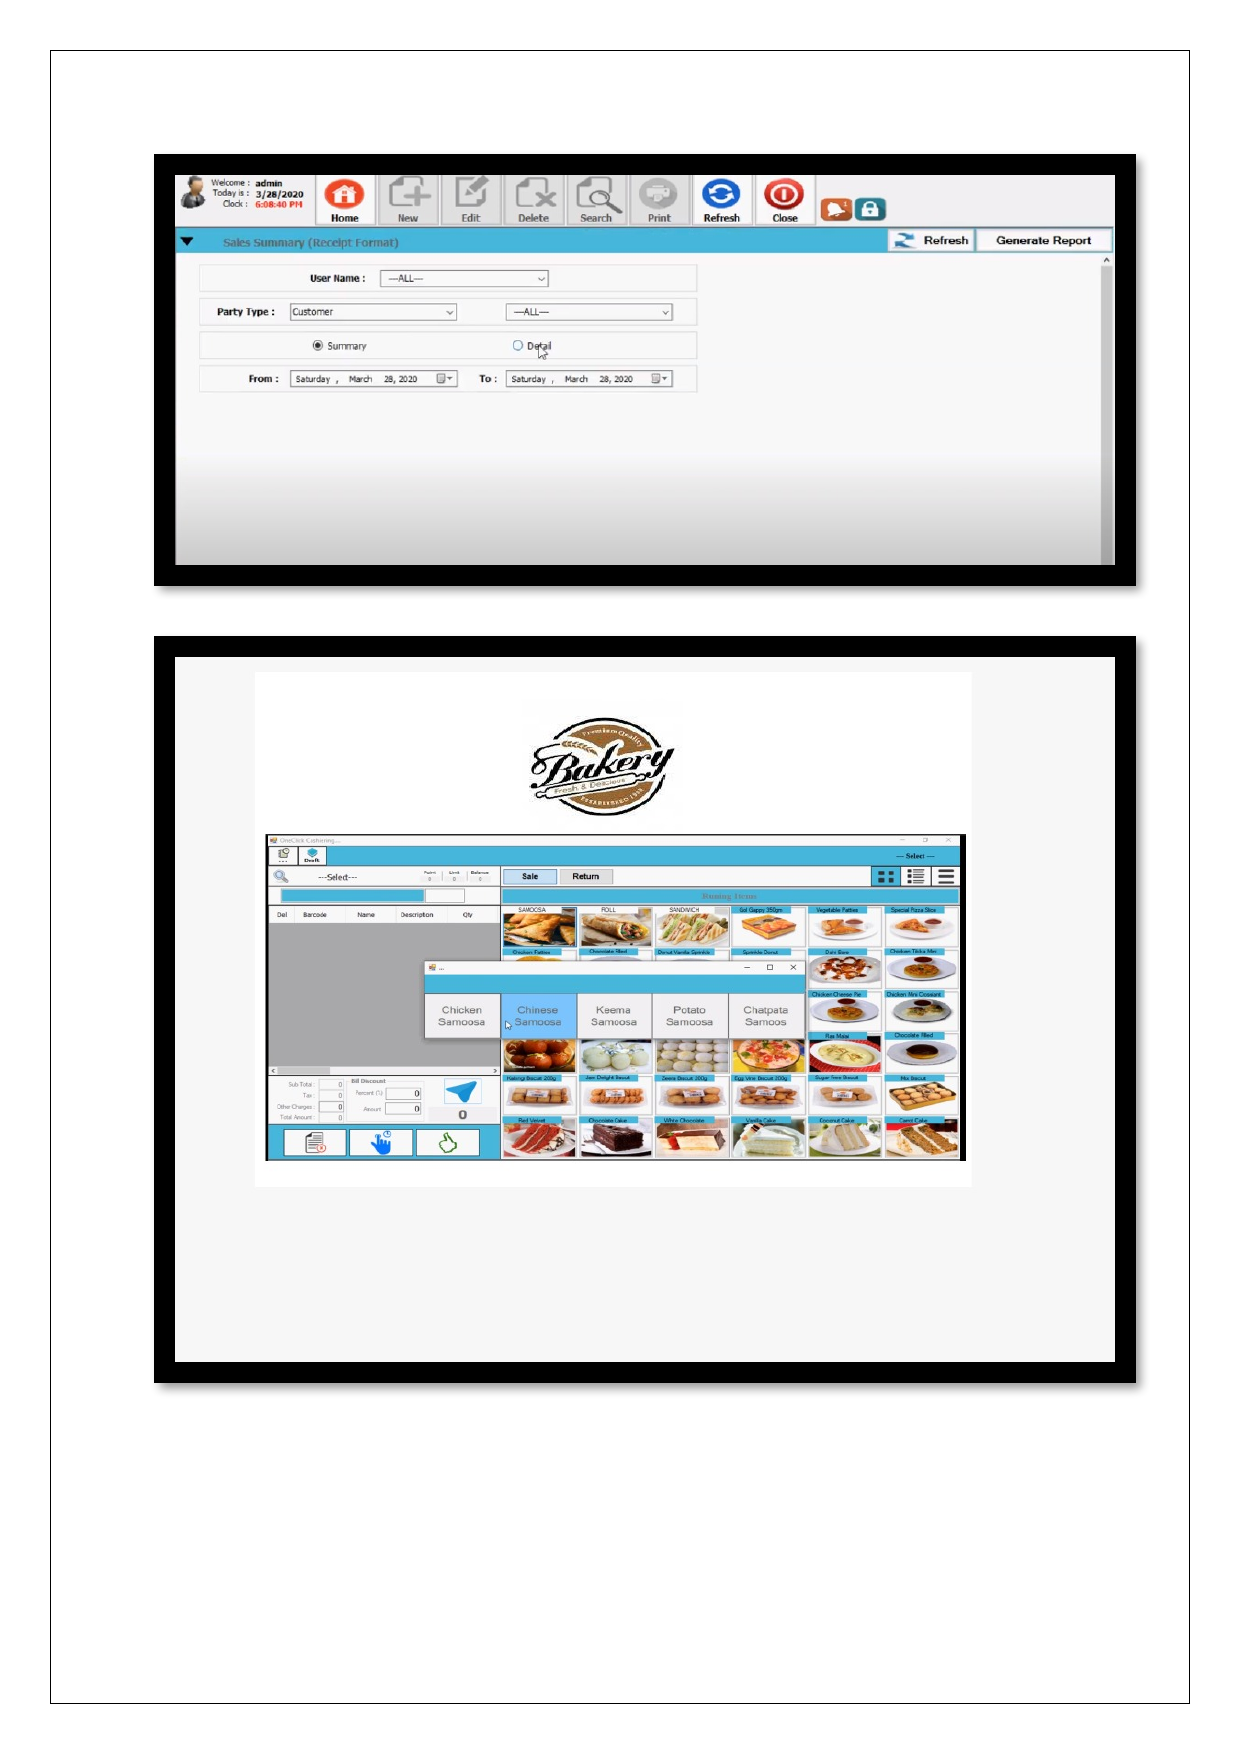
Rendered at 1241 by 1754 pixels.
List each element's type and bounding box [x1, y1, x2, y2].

picture [175, 657, 1115, 1362]
picture [175, 175, 1115, 565]
